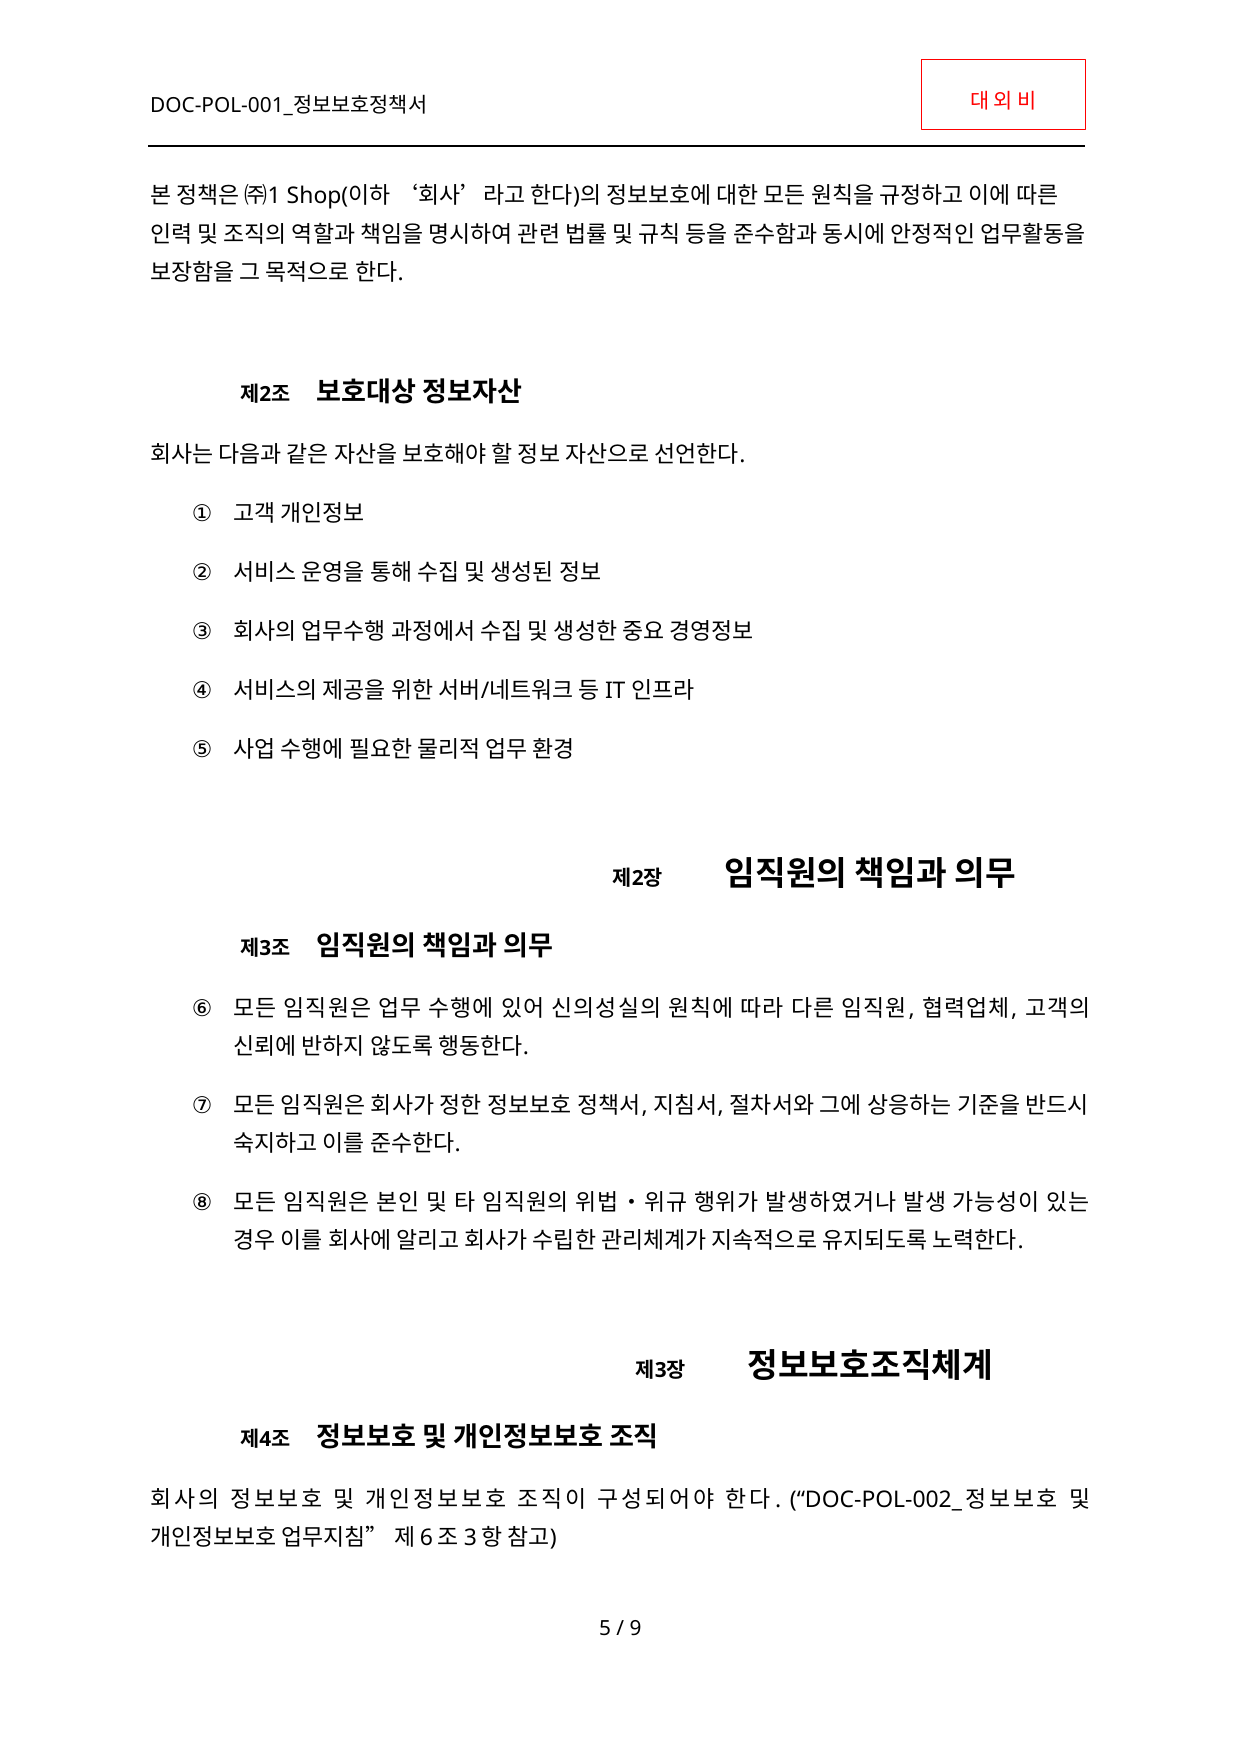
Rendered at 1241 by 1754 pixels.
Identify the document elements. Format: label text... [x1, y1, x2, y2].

list 고객 개인정보 [192, 494, 1090, 528]
list 모든 임직원은 본인 및 타 임직원의 위법‧위규 행위가 발생하였거나 발생 가능성이 있는 경우 이를 회사에 알리고 회사가 수립한 관리체계가 지속적으로 유지되도록 노력한다. [192, 1184, 1090, 1256]
list 모든 임직원은 업무 수행에 있어 신의성실의 원칙에 따라 다른 임직원, 협력업체, 고객의 신뢰에 반하지 않도록 행동한다. [192, 989, 1090, 1061]
list 임직원의 책임과 의무 [475, 847, 1090, 895]
list 서비스 운영을 통해 수집 및 생성된 정보 [192, 554, 1090, 587]
list 회사의 업무수행 과정에서 수집 및 생성한 중요 경영정보 [192, 613, 1090, 646]
list 모든 임직원은 회사가 정한 정보보호 정책서, 지침서, 절차서와 그에 상응하는 기준을 반드시 숙지하고 이를 준수한다. [192, 1087, 1090, 1158]
list 정보보호조직체계 [475, 1338, 1090, 1387]
list 사업 수행에 필요한 물리적 업무 환경 [192, 731, 1090, 764]
list 회사는 다음과 같은 자산을 보호해야 할 정보 자산으로 선언한다. [150, 435, 1090, 469]
list 보호대상 정보자산 [139, 369, 1090, 409]
list 서비스의 제공을 위한 서버/네트워크 등 IT 인프라 [192, 672, 1090, 705]
list 본 정책은 ㈜1 Shop(이하 ‘회사’라고 한다)의 정보보호에 대한 모든 원칙을 규정하고 이에 따른 인력 및 조직의 역할과 책임을 명시하여 관련 법률 및 규칙 등을 준수함과 동시에 안정적인 업무활동을 보장함을 그 목적으로 한다. [150, 177, 1090, 287]
list 정보보호 및 개인정보보호 조직 [139, 1414, 1090, 1454]
list 임직원의 책임과 의무 [139, 923, 1090, 963]
list 회사의 정보보호 및 개인정보보호 조직이 구성되어야 한다. (“DOC-POL-002_정보보호 및 개인정보보호 업무지침” 제6조 3항 참고) [150, 1481, 1090, 1552]
